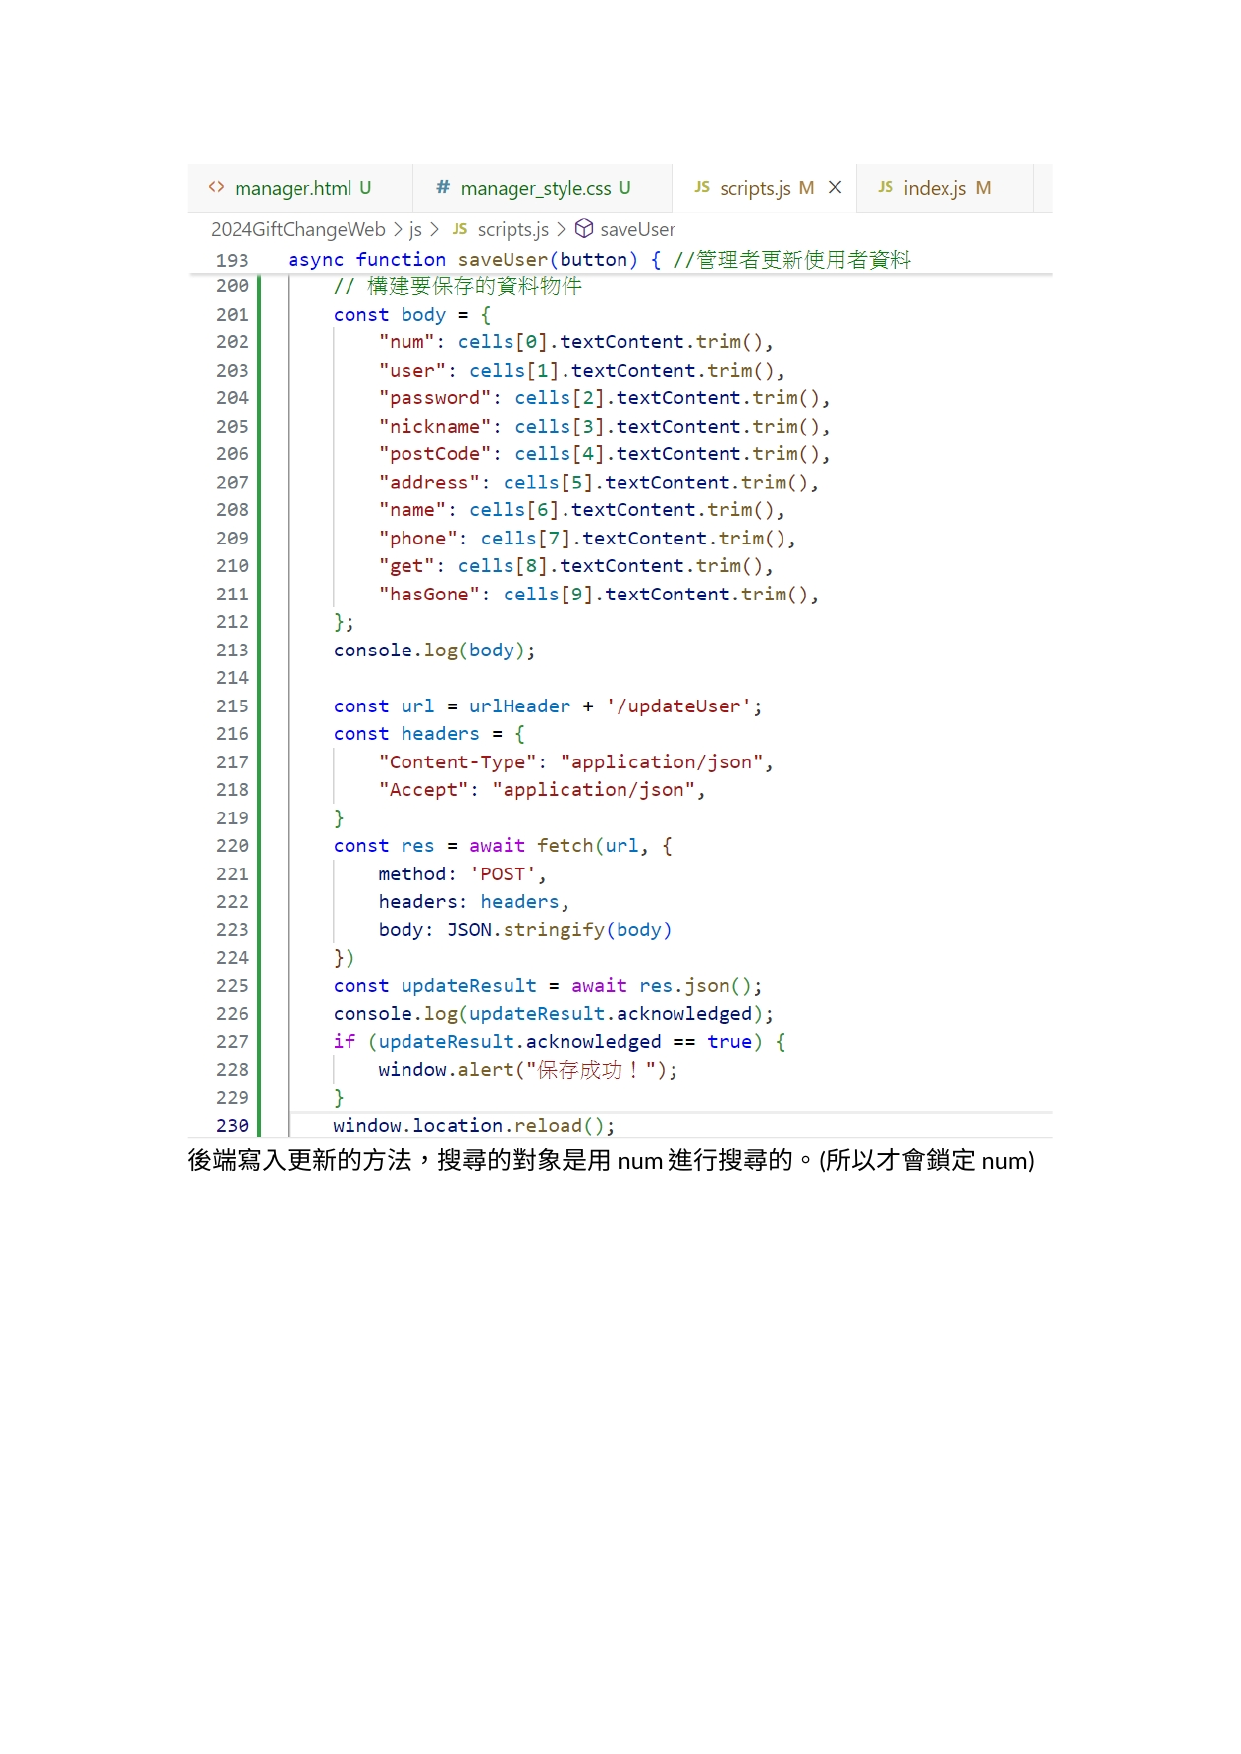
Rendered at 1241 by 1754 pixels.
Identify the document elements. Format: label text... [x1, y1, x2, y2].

text 後端寫入更新的方法，搜尋的對象是用num進行搜尋的。(所以才會鎖定num) [187, 1139, 1053, 1177]
picture [187, 164, 1053, 1139]
